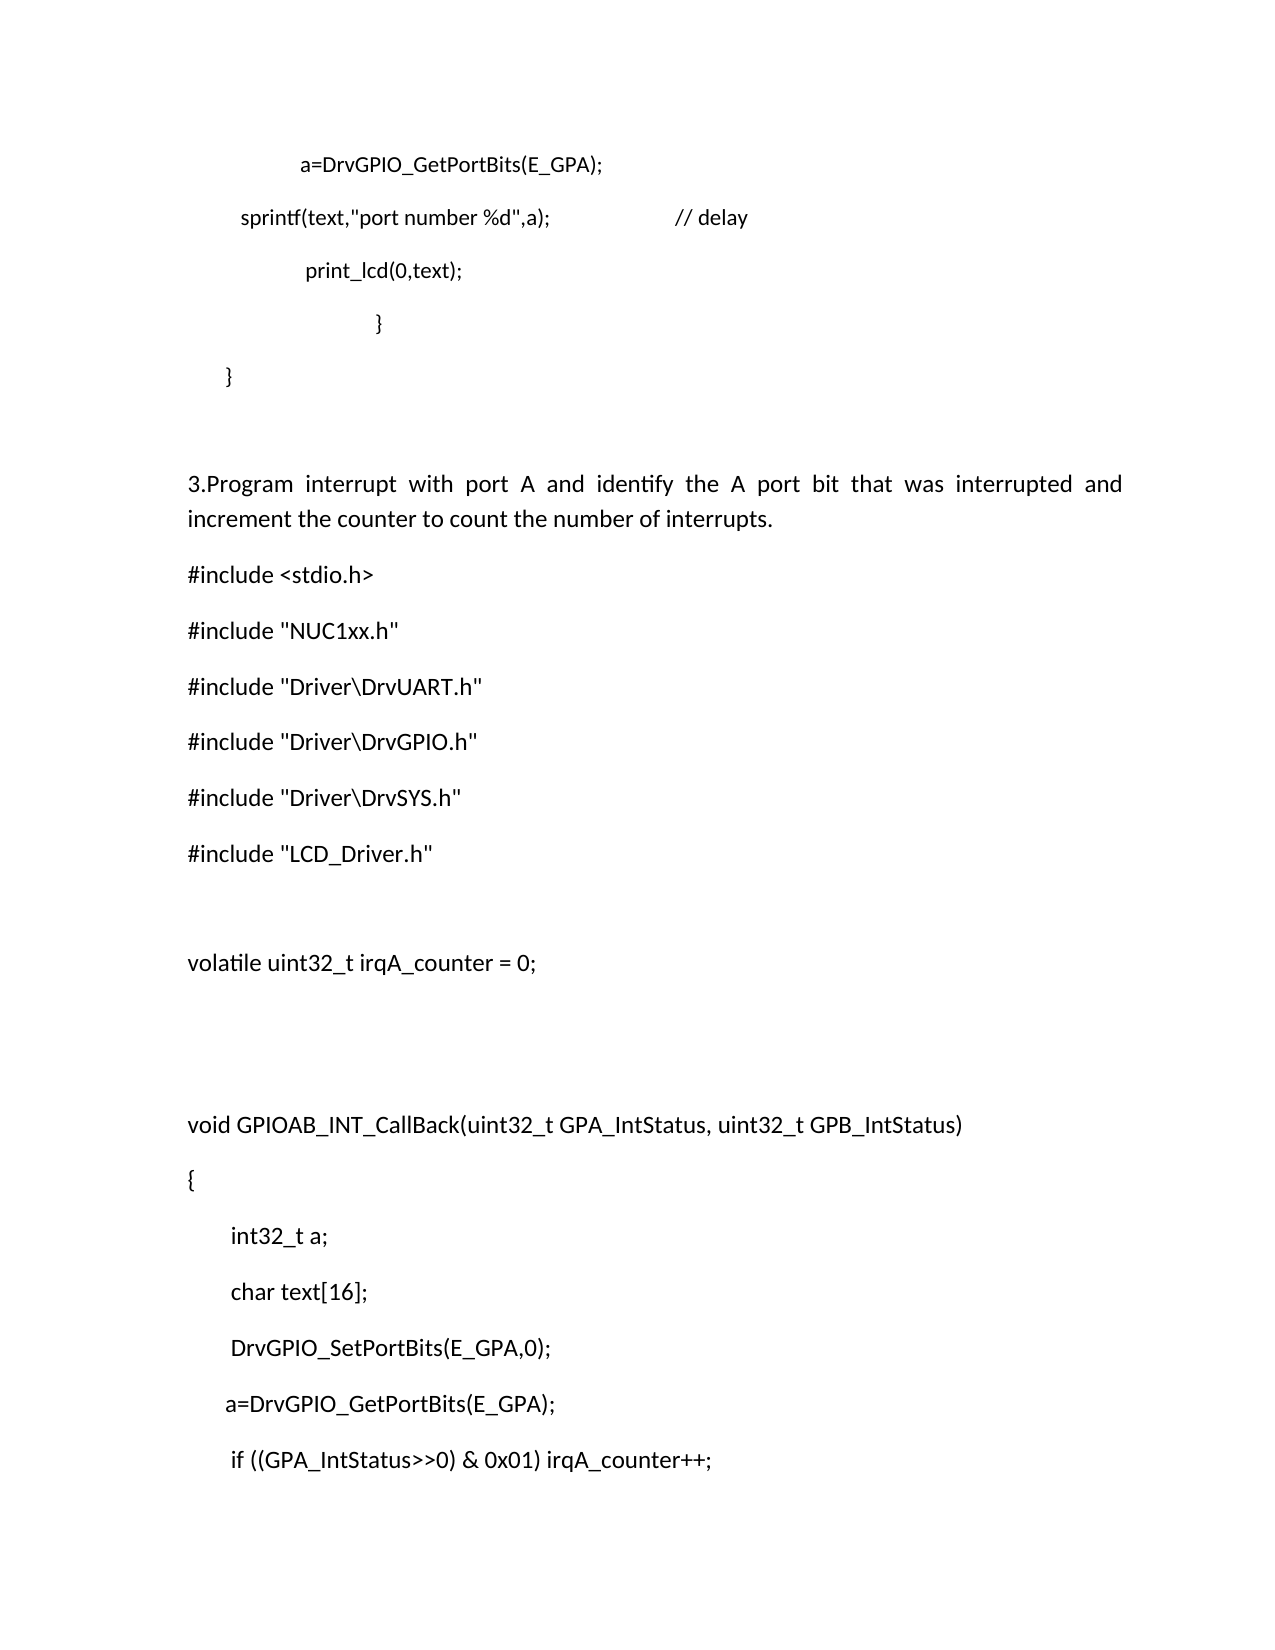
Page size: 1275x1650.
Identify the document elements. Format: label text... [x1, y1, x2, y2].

text #include "NUC1xx.h" [187, 615, 1125, 645]
text DrvGPIO_SetPortBits(E_GPA,0); [187, 1332, 1125, 1363]
text } [225, 362, 1125, 390]
text #include "Driver\DrvGPIO.h" [187, 726, 1125, 757]
text #include <stdio.h> [187, 559, 1125, 589]
text a=DrvGPIO_GetPortBits(E_GPA); [225, 150, 1125, 178]
text void GPIOAB_INT_CallBack(uint32_t GPA_IntStatus, uint32_t GPB_IntStatus) [187, 1109, 1125, 1139]
text int32_t a; [187, 1221, 1125, 1251]
text { [187, 1165, 1125, 1195]
text 3.Program interrupt with port A and identify the A port bit that was interrupted and increment the counter to count the number of interrupts. [187, 468, 1125, 534]
text volatile uint32_t irqA_counter = 0; [187, 947, 1125, 977]
text #include "LCD_Driver.h" [187, 838, 1125, 869]
text } [225, 309, 1125, 337]
text #include "Driver\DrvUART.h" [187, 671, 1125, 701]
text if ((GPA_IntStatus>>0) & 0x01) irqA_counter++; [187, 1444, 1125, 1474]
text char text[16]; [187, 1276, 1125, 1307]
text print_lcd(0,text); [225, 256, 1125, 284]
text a=DrvGPIO_GetPortBits(E_GPA); [187, 1388, 1125, 1418]
text #include "Driver\DrvSYS.h" [187, 782, 1125, 813]
text sprintf(text,"port number %d",a); // delay [225, 203, 1125, 231]
